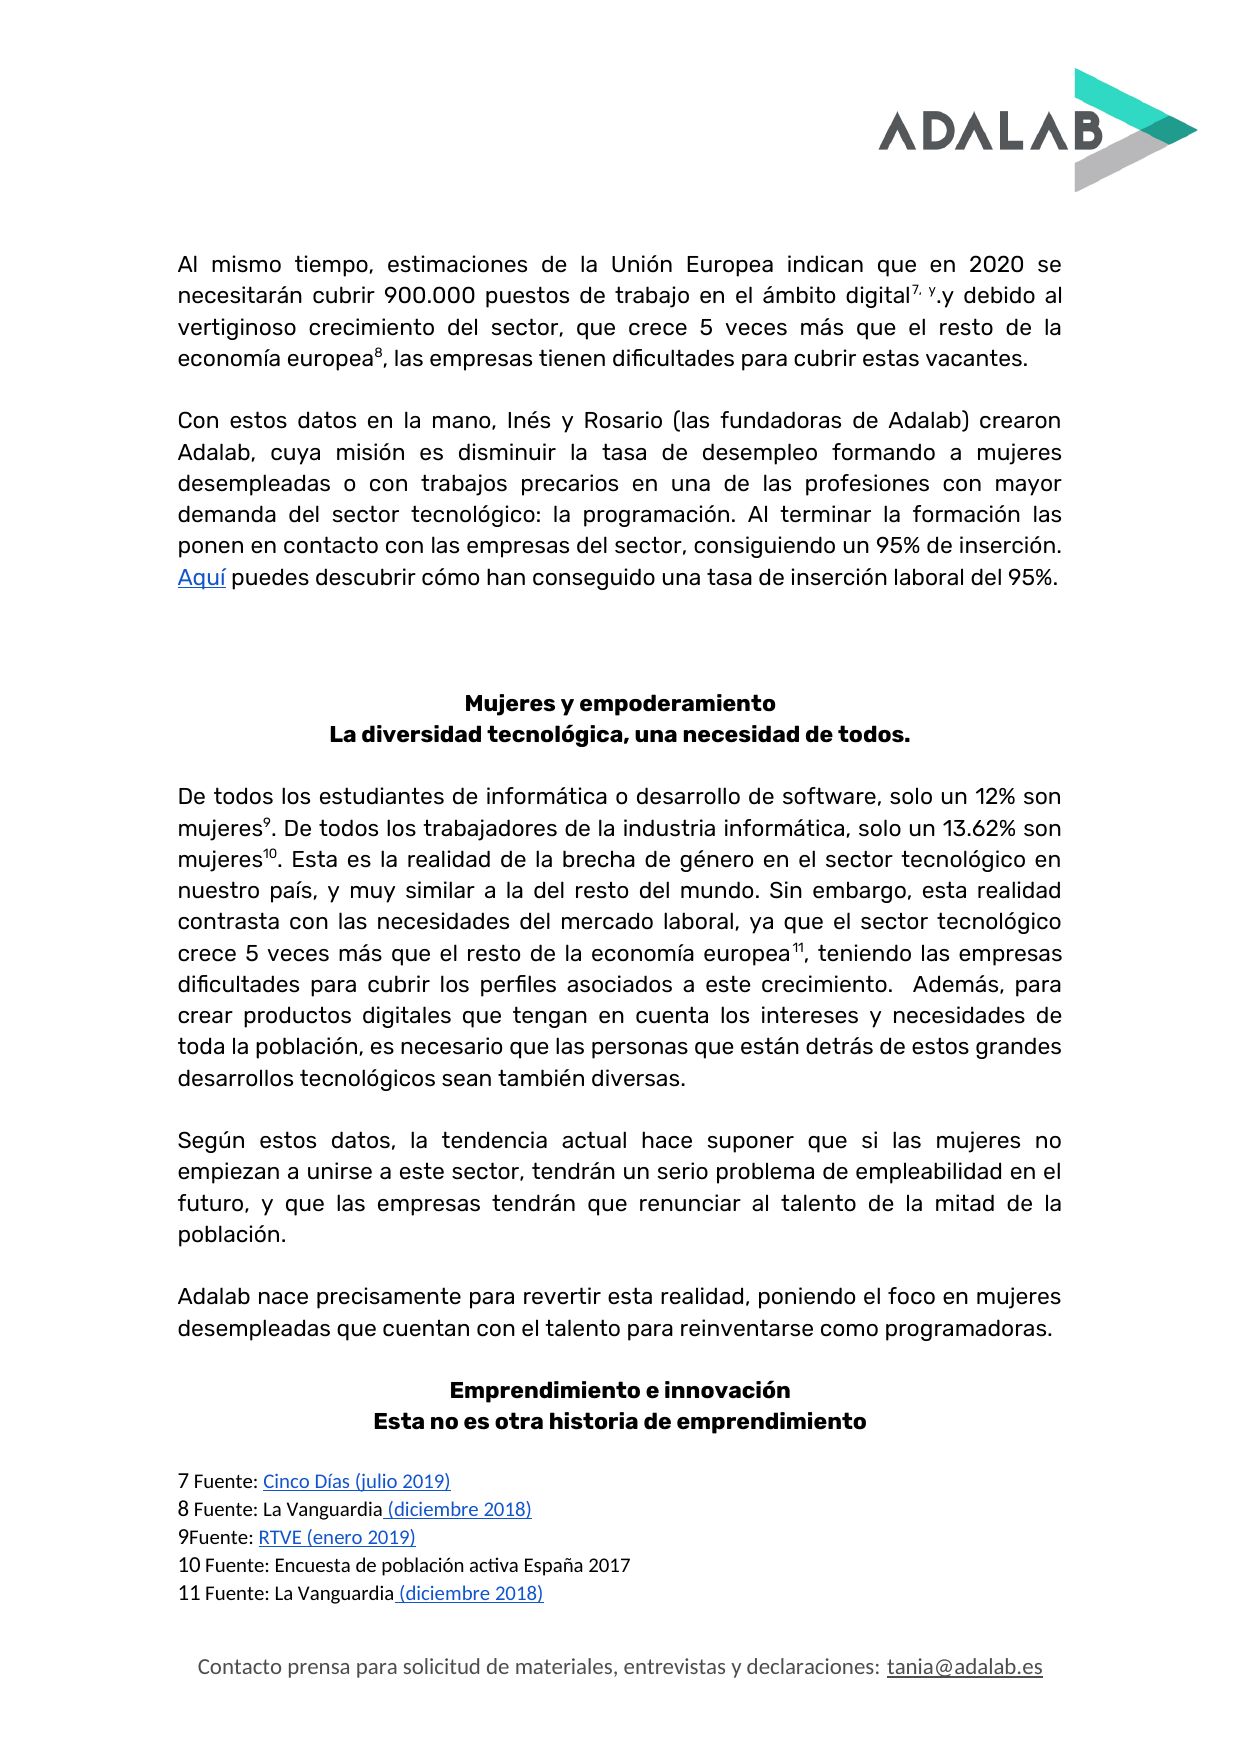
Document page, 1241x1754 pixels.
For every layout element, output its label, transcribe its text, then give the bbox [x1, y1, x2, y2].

text Mujeres y empoderamiento [177, 689, 1063, 717]
text La diversidad tecnológica, una necesidad de todos. [177, 721, 1063, 748]
text Esta no es otra historia de emprendimiento [177, 1408, 1063, 1435]
text Con estos datos en la mano, Inés y Rosario (las fundadoras de Adalab) crearon Adalab, cuya misión es disminuir la tasa de desempleo formando a mujeres desempleadas o con trabajos precarios en una de las profesiones con mayor demanda del sector tecnológico: la programación. Al terminar la formación las ponen en contacto con las empresas del sector, consiguiendo un 95% de inserción. Aquí puedes descubrir cómo han conseguido una tasa de inserción laboral del 95%. [177, 407, 1063, 591]
text Según estos datos, la tendencia actual hace suponer que si las mujeres no empiezan a unirse a este sector, tendrán un serio problema de empleabilidad en el futuro, y que las empresas tendrán que renunciar al talento de la mitad de la población. [177, 1127, 1063, 1248]
text Al mismo tiempo, estimaciones de la Unión Europea indican que en 2020 se necesitarán cubrir 900.000 puestos de trabajo en el ámbito digital, y.y debido al vertiginoso crecimiento del sector, que crece 5 veces más que el resto de la economía europea, las empresas tienen dificultades para cubrir estas vacantes. [177, 251, 1063, 372]
picture [877, 67, 1198, 192]
text Adalab nace precisamente para revertir esta realidad, poniendo el foco en mujeres desempleadas que cuentan con el talento para reinventarse como programadoras. [177, 1283, 1063, 1342]
text Emprendimiento e innovación [177, 1377, 1063, 1404]
text De todos los estudiantes de informática o desarrollo de software, solo un 12% son mujeres. De todos los trabajadores de la industria informática, solo un 13.62% son mujeres. Esta es la realidad de la brecha de género en el sector tecnológico en nuestro país, y muy similar a la del resto del mundo. Sin embargo, esta realidad contrasta con las necesidades del mercado laboral, ya que el sector tecnológico crece 5 veces más que el resto de la economía europea, teniendo las empresas dificultades para cubrir los perfiles asociados a este crecimiento. Además, para crear productos digitales que tengan en cuenta los intereses y necesidades de toda la población, es necesario que las personas que están detrás de estos grandes desarrollos tecnológicos sean también diversas. [177, 783, 1063, 1092]
